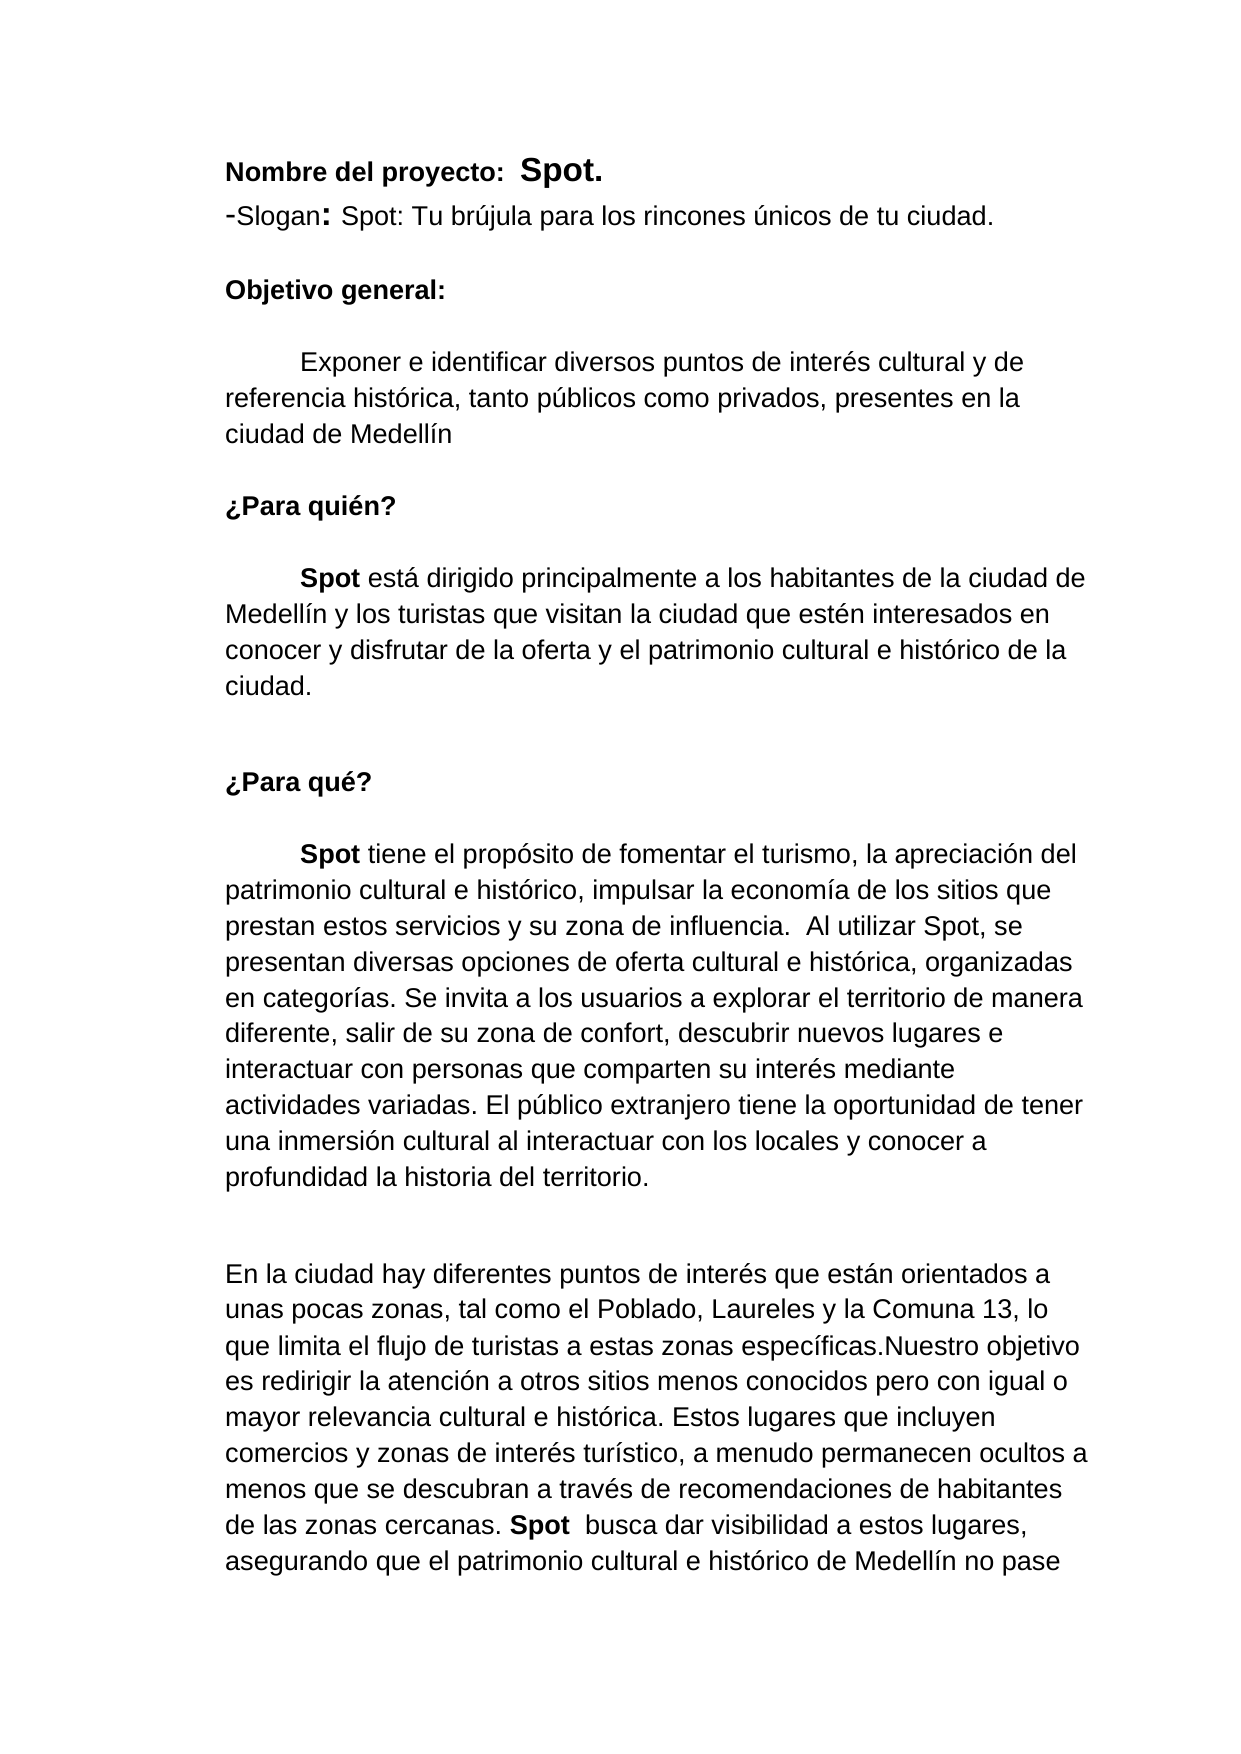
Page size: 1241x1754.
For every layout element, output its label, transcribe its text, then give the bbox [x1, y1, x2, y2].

text ¿Para qué? [225, 766, 1090, 797]
text Spot tiene el propósito de fomentar el turismo, la apreciación del patrimonio cultural e histórico, impulsar la economía de los sitios que prestan estos servicios y su zona de influencia. Al utilizar Spot, se presentan diversas opciones de oferta cultural e histórica, organizadas en categorías. Se invita a los usuarios a explorar el territorio de manera diferente, salir de su zona de confort, descubrir nuevos lugares e interactuar con personas que comparten su interés mediante actividades variadas. El público extranjero tiene la oportunidad de tener una inmersión cultural al interactuar con los locales y conocer a profundidad la historia del territorio. [225, 838, 1090, 1192]
text -Slogan: Spot: Tu brújula para los rincones únicos de tu ciudad. [225, 194, 1090, 233]
text ¿Para quién? [225, 490, 1090, 521]
text Exponer e identificar diversos puntos de interés cultural y de referencia histórica, tanto públicos como privados, presentes en la ciudad de Medellín [225, 346, 1090, 449]
text Objetivo general: [225, 274, 1090, 306]
text Nombre del proyecto: Spot. [225, 150, 1090, 188]
text Spot está dirigido principalmente a los habitantes de la ciudad de Medellín y los turistas que visitan la ciudad que estén interesados en conocer y disfrutar de la oferta y el patrimonio cultural e histórico de la ciudad. [225, 562, 1090, 701]
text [225, 1258, 1090, 1576]
